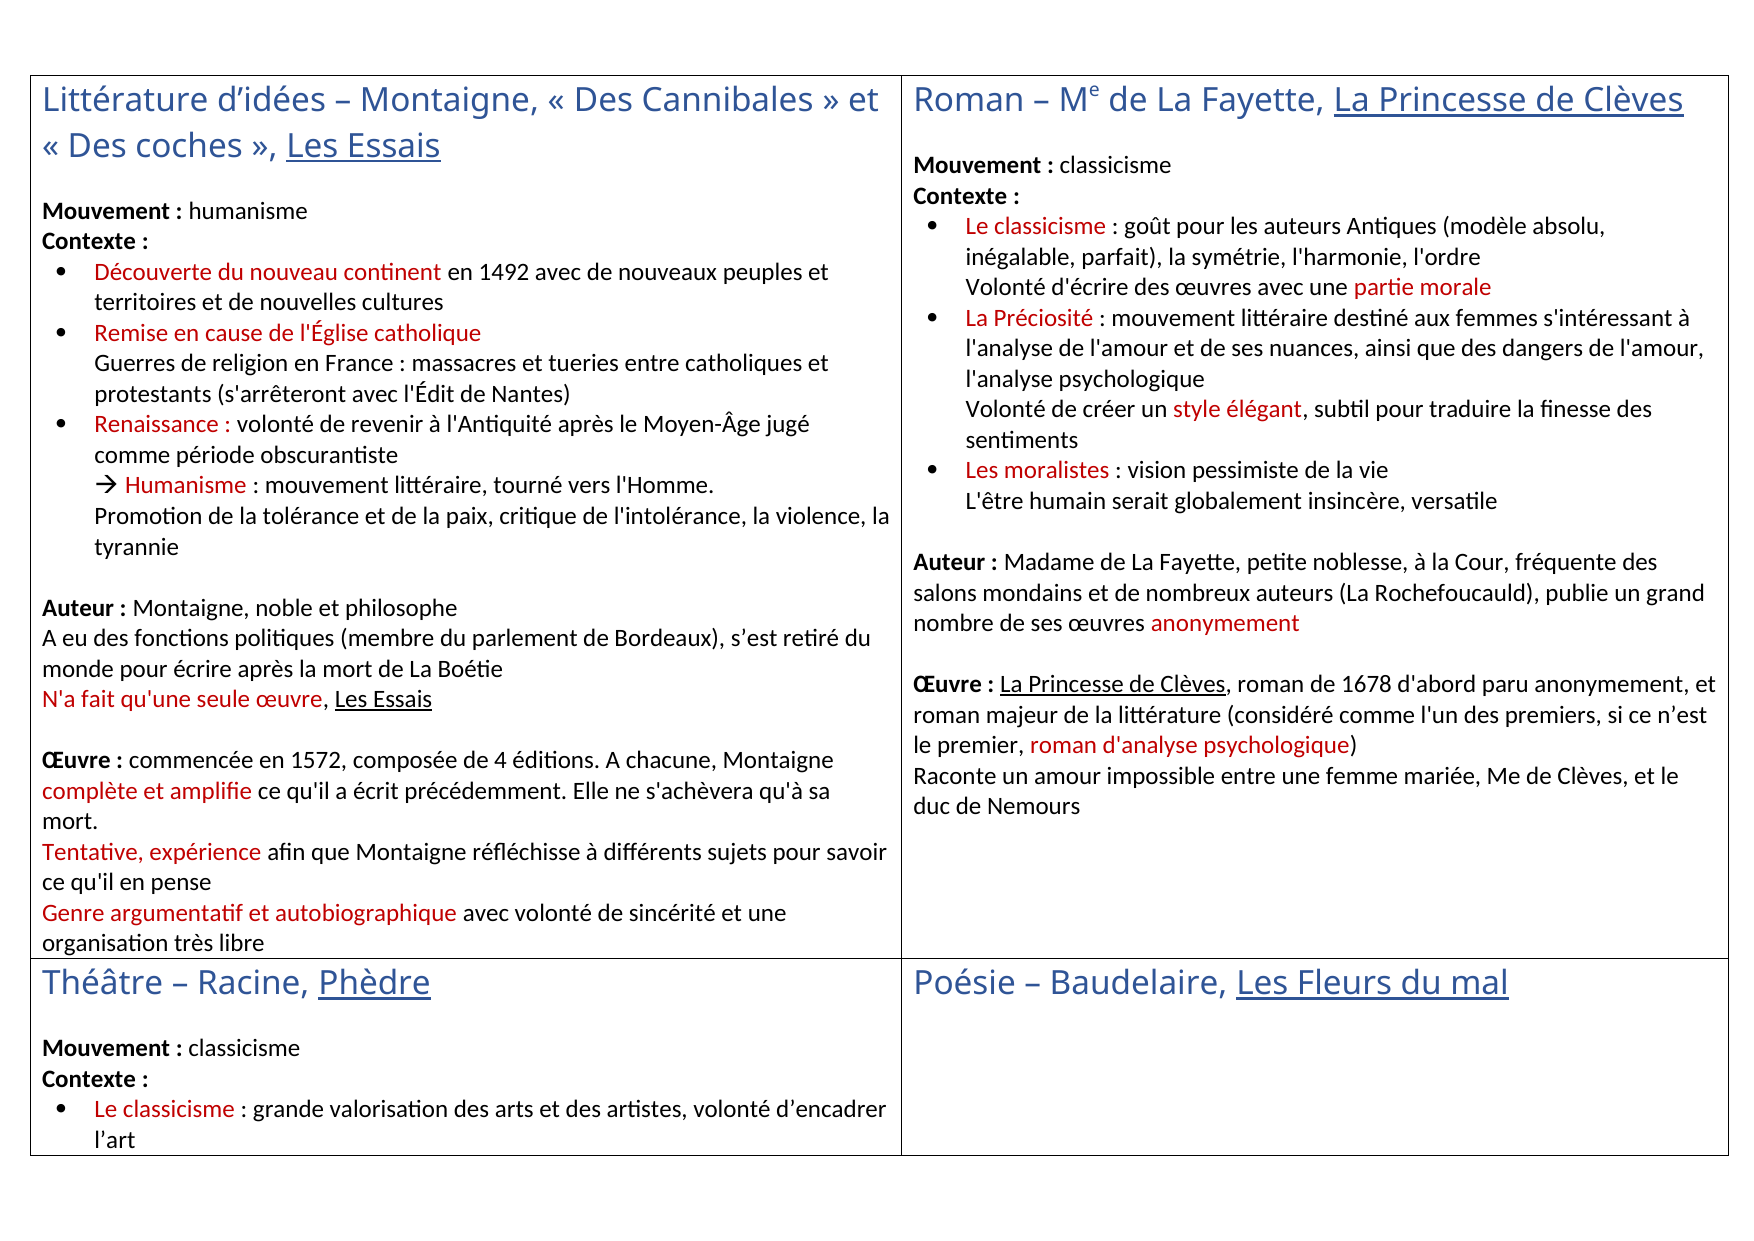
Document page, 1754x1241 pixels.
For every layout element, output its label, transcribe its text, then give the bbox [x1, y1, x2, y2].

table_cell Poésie – Baudelaire, Les Fleurs du mal [902, 959, 1728, 1154]
table_header Roman – Me de La Fayette, La Princesse de Clèves Mouvement : classicisme Contexte : Le classicisme : goût pour les auteurs Antiques (modèle absolu, inégalable, parfait), la symétrie, l'harmonie, l'ordre Volonté d'écrire des œuvres avec une partie morale La Préciosité : mouvement littéraire destiné aux femmes s'intéressant à l'analyse de l'amour et de ses nuances, ainsi que des dangers de l'amour, l'analyse psychologique Volonté de créer un style élégant, subtil pour traduire la finesse des sentiments Les moralistes : vision pessimiste de la vie L'être humain serait globalement insincère, versatile Auteur : Madame de La Fayette, petite noblesse, à la Cour, fréquente des salons mondains et de nombreux auteurs (La Rochefoucauld), publie un grand nombre de ses œuvres anonymement Œuvre : La Princesse de Clèves, roman de 1678 d'abord paru anonymement, et roman majeur de la littérature (considéré comme l'un des premiers, si ce n’est le premier, roman d'analyse psychologique) Raconte un amour impossible entre une femme mariée, Me de Clèves, et le duc de Nemours [902, 76, 1728, 958]
table_header Littérature d’idées – Montaigne, « Des Cannibales » et « Des coches », Les Essais Mouvement : humanisme Contexte : Découverte du nouveau continent en 1492 avec de nouveaux peuples et territoires et de nouvelles cultures Remise en cause de l'Église catholique Guerres de religion en France : massacres et tueries entre catholiques et protestants (s'arrêteront avec l'Édit de Nantes) Renaissance : volonté de revenir à l'Antiquité après le Moyen-Âge jugé comme période obscurantiste Humanisme : mouvement littéraire, tourné vers l'Homme. Promotion de la tolérance et de la paix, critique de l'intolérance, la violence, la tyrannie Auteur : Montaigne, noble et philosophe A eu des fonctions politiques (membre du parlement de Bordeaux), s’est retiré du monde pour écrire après la mort de La Boétie N'a fait qu'une seule œuvre, Les Essais Œuvre : commencée en 1572, composée de 4 éditions. A chacune, Montaigne complète et amplifie ce qu'il a écrit précédemment. Elle ne s'achèvera qu'à sa mort. Tentative, expérience afin que Montaigne réfléchisse à différents sujets pour savoir ce qu'il en pense Genre argumentatif et autobiographique avec volonté de sincérité et une organisation très libre [31, 76, 901, 958]
